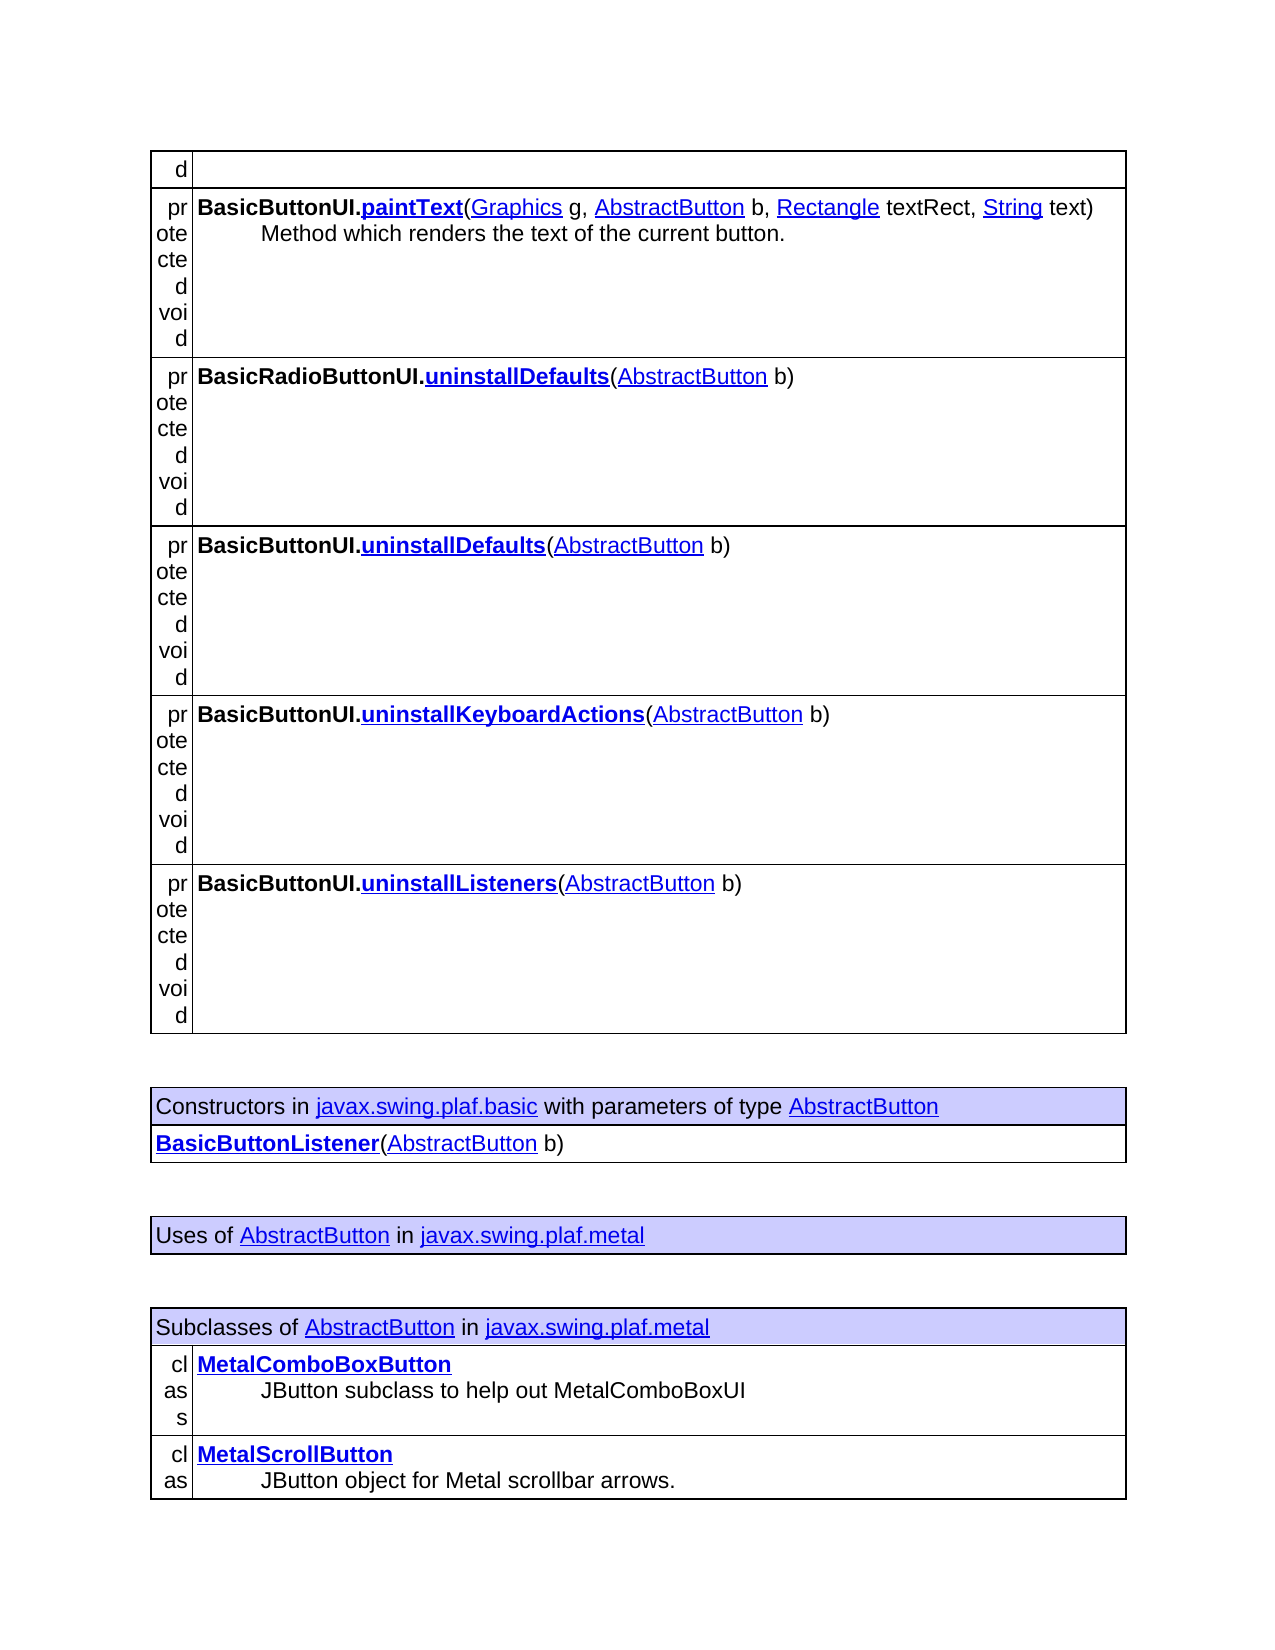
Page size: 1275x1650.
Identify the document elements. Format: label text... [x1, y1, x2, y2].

table_cell class [152, 1346, 192, 1434]
table_header Uses of AbstractButton in javax.swing.plaf.metal [152, 1217, 1125, 1253]
table_cell BasicButtonListener(AbstractButton b) [152, 1126, 1125, 1161]
table_cell protected void [152, 358, 192, 525]
table_cell BasicButtonUI.paintText(Graphics g, AbstractButton b, Rectangle textRect, String text) Method which renders the text of the current button. [193, 189, 1125, 356]
table_cell MetalComboBoxButton JButton subclass to help out MetalComboBoxUI [193, 1346, 1125, 1434]
table_cell class [152, 1436, 192, 1498]
table_cell protected void [152, 527, 192, 694]
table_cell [193, 152, 1125, 187]
table_cell protected void [152, 189, 192, 356]
table_header Subclasses of AbstractButton in javax.swing.plaf.metal [152, 1309, 1125, 1344]
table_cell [193, 1436, 1125, 1498]
table_cell BasicButtonUI.uninstallListeners(AbstractButton b) [193, 865, 1125, 1033]
table_cell BasicRadioButtonUI.uninstallDefaults(AbstractButton b) [193, 358, 1125, 525]
table_cell BasicButtonUI.uninstallKeyboardActions(AbstractButton b) [193, 696, 1125, 863]
table_header Constructors in javax.swing.plaf.basic with parameters of type AbstractButton [152, 1088, 1125, 1124]
table_cell protected void [152, 152, 192, 187]
table_cell BasicButtonUI.uninstallDefaults(AbstractButton b) [193, 527, 1125, 694]
table_cell protected void [152, 696, 192, 863]
table_cell protected void [152, 865, 192, 1033]
